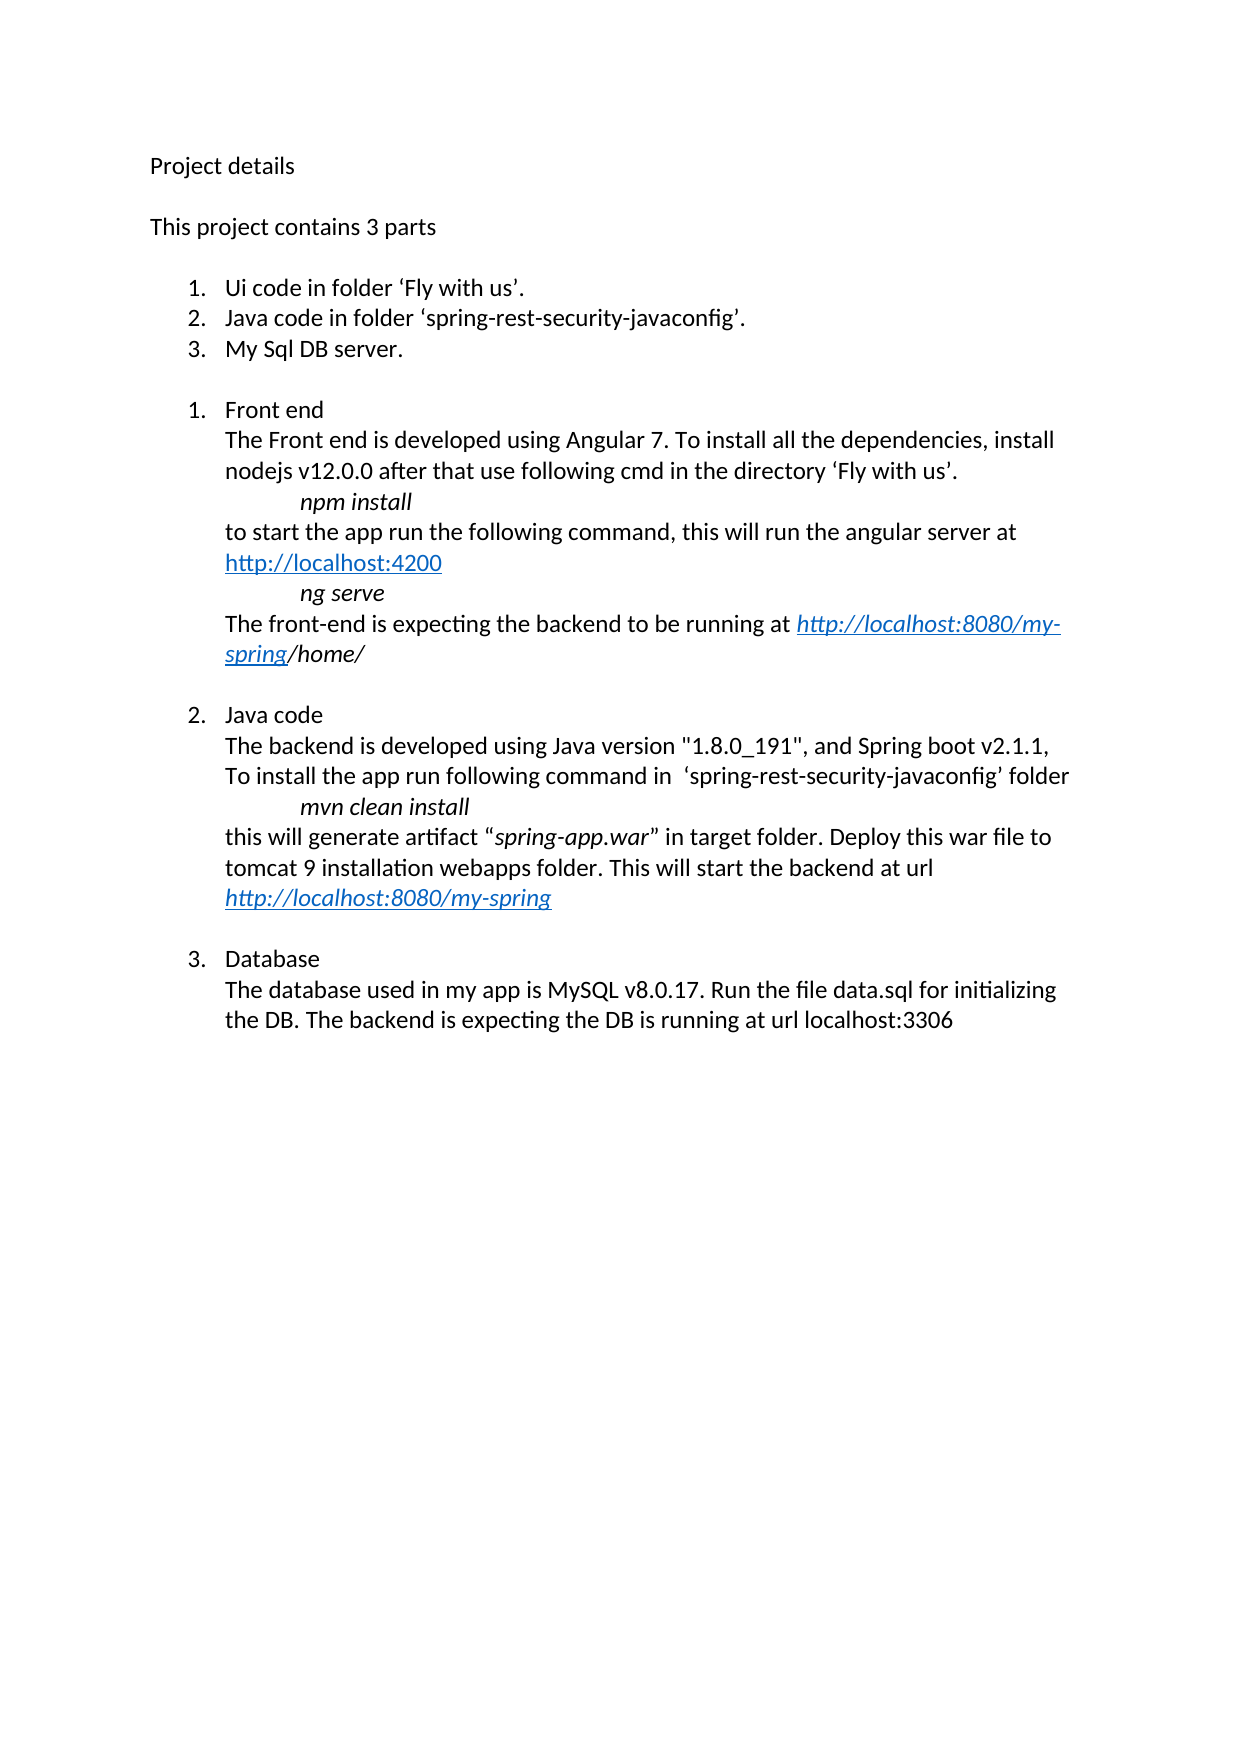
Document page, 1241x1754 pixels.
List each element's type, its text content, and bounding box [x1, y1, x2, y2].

text mvn clean install [225, 791, 1090, 821]
text Project details [150, 150, 1090, 181]
text The front-end is expecting the backend to be running at http://localhost:8080/my-spring/home/ [225, 608, 1090, 669]
text To install the app run following command in ‘spring-rest-security-javaconfig’ folder [225, 760, 1090, 791]
list Front end [187, 394, 1090, 425]
text to start the app run the following command, this will run the angular server at http://localhost:4200 [225, 516, 1090, 577]
list Ui code in folder ‘Fly with us’. [187, 272, 1090, 303]
list Database [187, 943, 1090, 974]
text The database used in my app is MySQL v8.0.17. Run the file data.sql for initializing the DB. The backend is expecting the DB is running at url localhost:3306 [225, 974, 1090, 1035]
text ng serve [225, 577, 1090, 608]
list Java code [187, 699, 1090, 730]
text This project contains 3 parts [150, 211, 1090, 242]
list My Sql DB server. [187, 333, 1090, 364]
text this will generate artifact “spring-app.war” in target folder. Deploy this war file to tomcat 9 installation webapps folder. This will start the backend at url http://localhost:8080/my-spring [225, 821, 1090, 913]
text npm install [225, 486, 1090, 516]
text The Front end is developed using Angular 7. To install all the dependencies, install nodejs v12.0.0 after that use following cmd in the directory ‘Fly with us’. [225, 425, 1090, 486]
list Java code in folder ‘spring-rest-security-javaconfig’. [187, 303, 1090, 333]
text The backend is developed using Java version "1.8.0_191", and Spring boot v2.1.1, [225, 730, 1090, 760]
